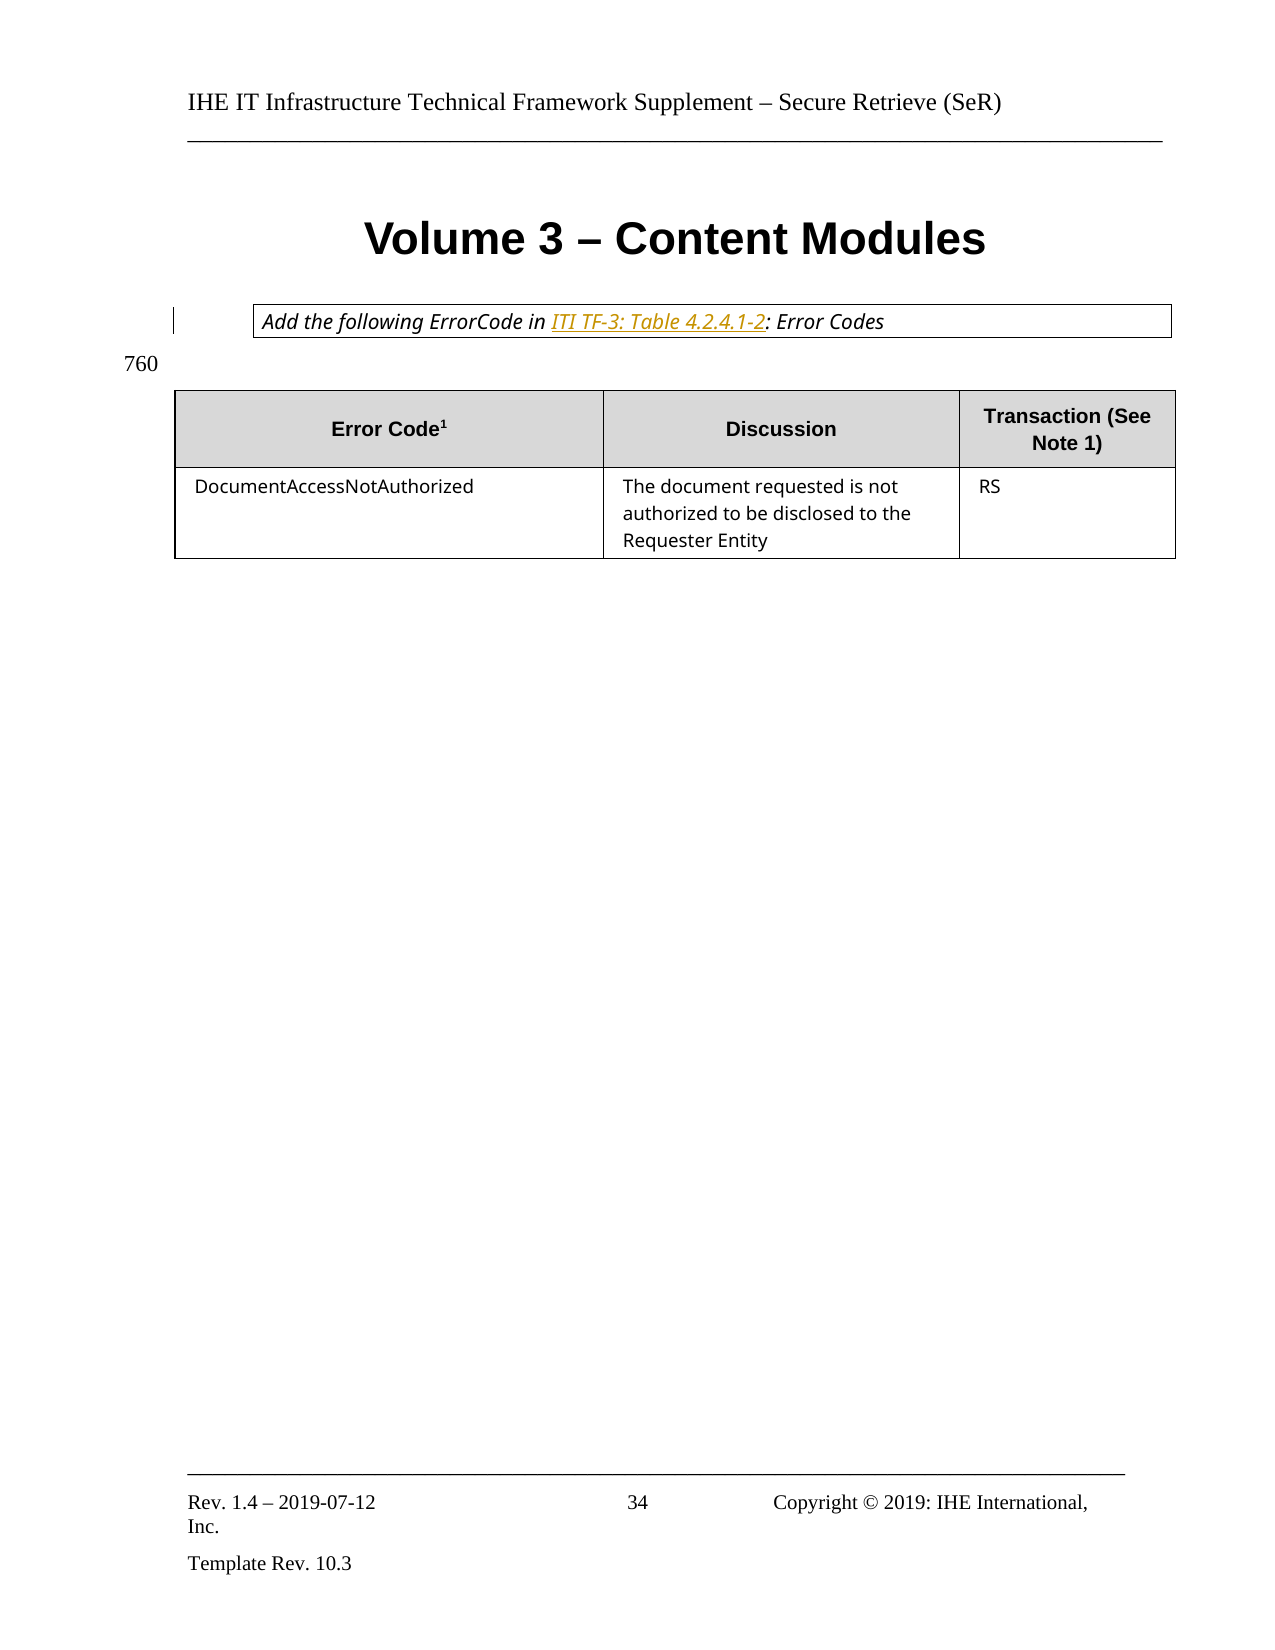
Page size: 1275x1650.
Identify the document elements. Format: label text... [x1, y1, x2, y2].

title Volume 3 – Content Modules [187, 211, 1162, 264]
table_cell DocumentAccessNotAuthorized [176, 468, 603, 557]
table_cell RS [960, 468, 1175, 557]
table_header Transaction (See Note 1) [960, 391, 1175, 467]
table_header Error Code1 [176, 391, 603, 467]
table_header Discussion [604, 391, 959, 467]
table_cell The document requested is not authorized to be disclosed to the Requester Entity [604, 468, 959, 557]
text Add the following ErrorCode in : Error Codes [254, 305, 1171, 337]
